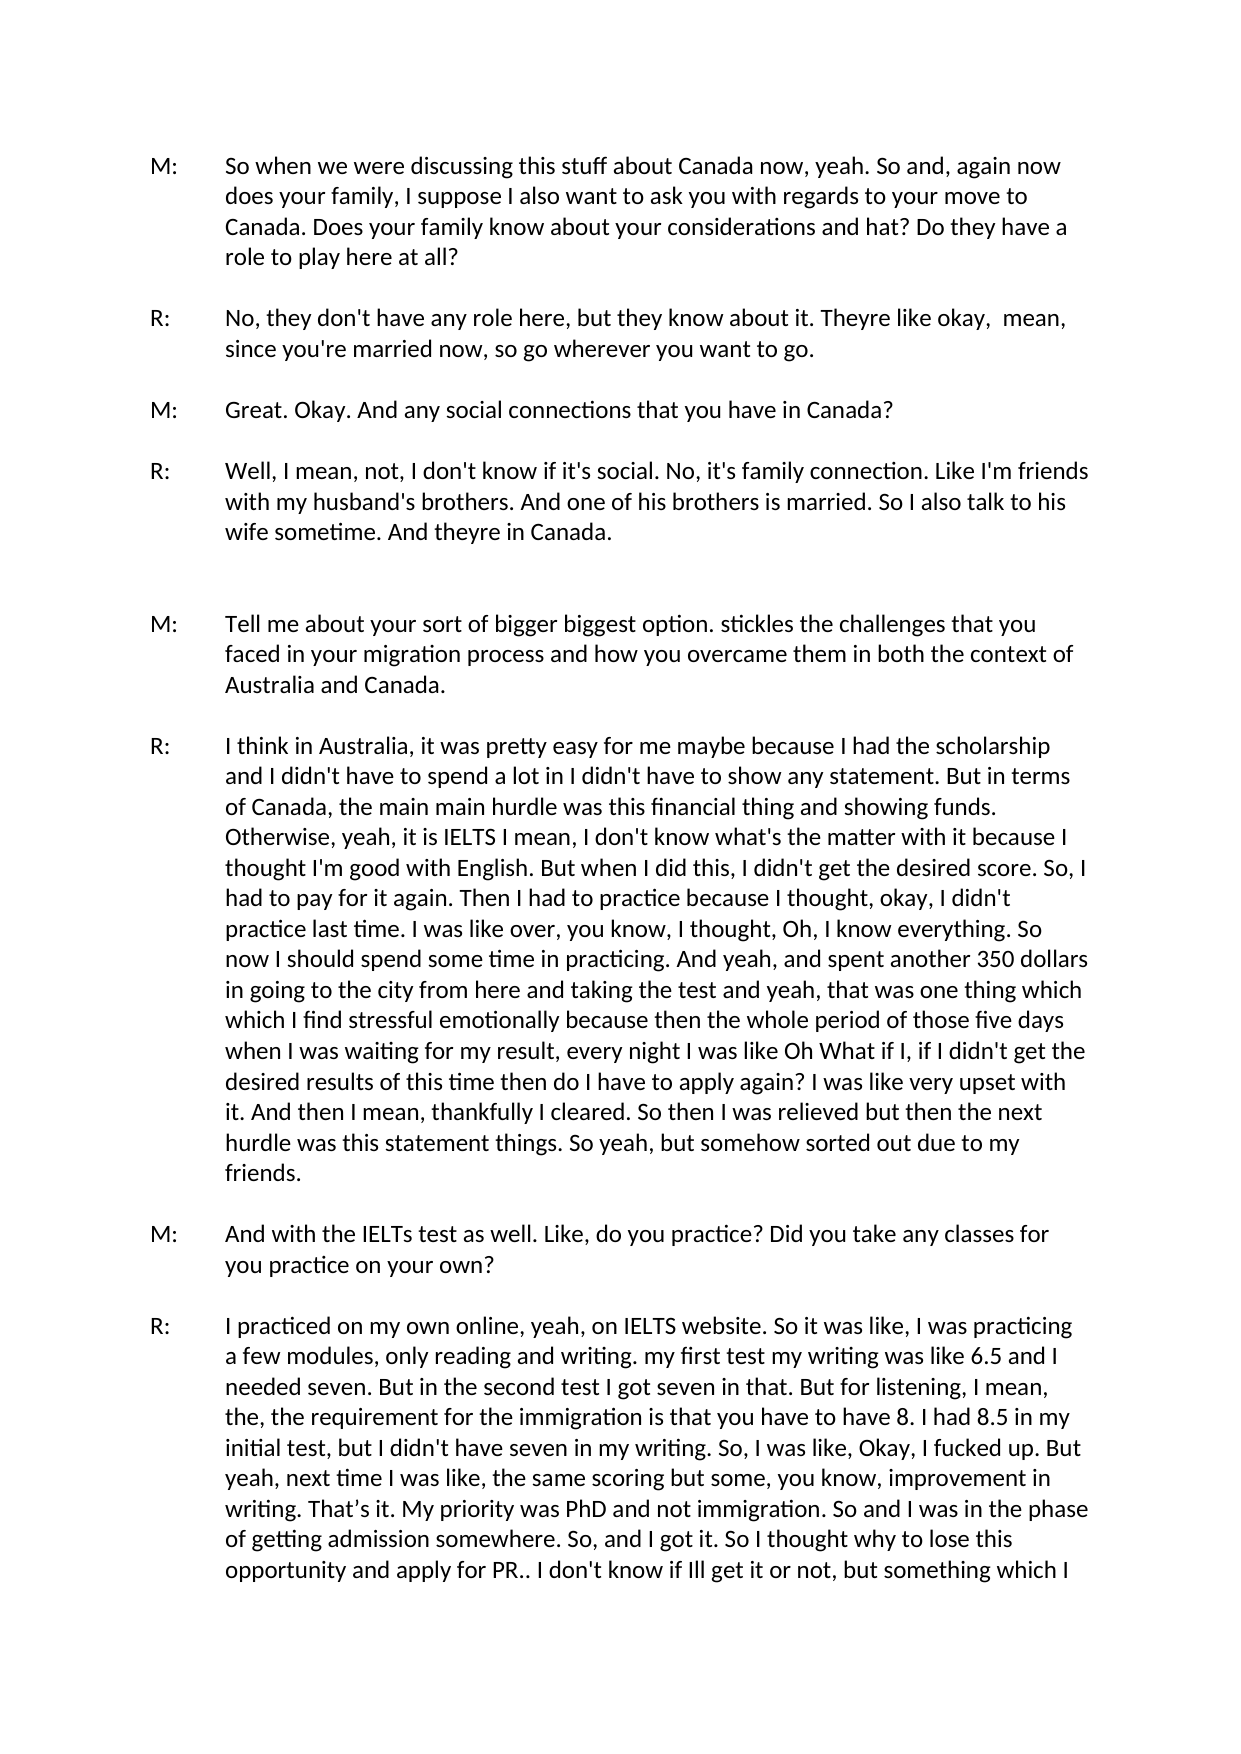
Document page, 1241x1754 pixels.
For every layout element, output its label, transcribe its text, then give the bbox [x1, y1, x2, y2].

text M: Tell me about your sort of bigger biggest option. stickles the challenges that you faced in your migration process and how you overcame them in both the context of Australia and Canada. [150, 608, 1090, 699]
text M: So when we were discussing this stuff about Canada now, yeah. So and, again now does your family, I suppose I also want to ask you with regards to your move to Canada. Does your family know about your considerations and hat? Do they have a role to play here at all? [150, 150, 1090, 272]
text M: And with the IELTs test as well. Like, do you practice? Did you take any classes for you practice on your own? [150, 1218, 1090, 1279]
text M: Great. Okay. And any social connections that you have in Canada? [150, 394, 1090, 425]
text R: Well, I mean, not, I don't know if it's social. No, it's family connection. Like I'm friends with my husband's brothers. And one of his brothers is married. So I also talk to his wife sometime. And theyre in Canada. [150, 455, 1090, 547]
text R: I think in Australia, it was pretty easy for me maybe because I had the scholarship and I didn't have to spend a lot in I didn't have to show any statement. But in terms of Canada, the main main hurdle was this financial thing and showing funds. Otherwise, yeah, it is IELTS I mean, I don't know what's the matter with it because I thought I'm good with English. But when I did this, I didn't get the desired score. So, I had to pay for it again. Then I had to practice because I thought, okay, I didn't practice last time. I was like over, you know, I thought, Oh, I know everything. So now I should spend some time in practicing. And yeah, and spent another 350 dollars in going to the city from here and taking the test and yeah, that was one thing which which I find stressful emotionally because then the whole period of those five days when I was waiting for my result, every night I was like Oh What if I, if I didn't get the desired results of this time then do I have to apply again? I was like very upset with it. And then I mean, thankfully I cleared. So then I was relieved but then the next hurdle was this statement things. So yeah, but somehow sorted out due to my friends. [150, 730, 1090, 1188]
text R: No, they don't have any role here, but they know about it. Theyre like okay, mean, since you're married now, so go wherever you want to go. [150, 303, 1090, 364]
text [150, 1310, 1090, 1584]
